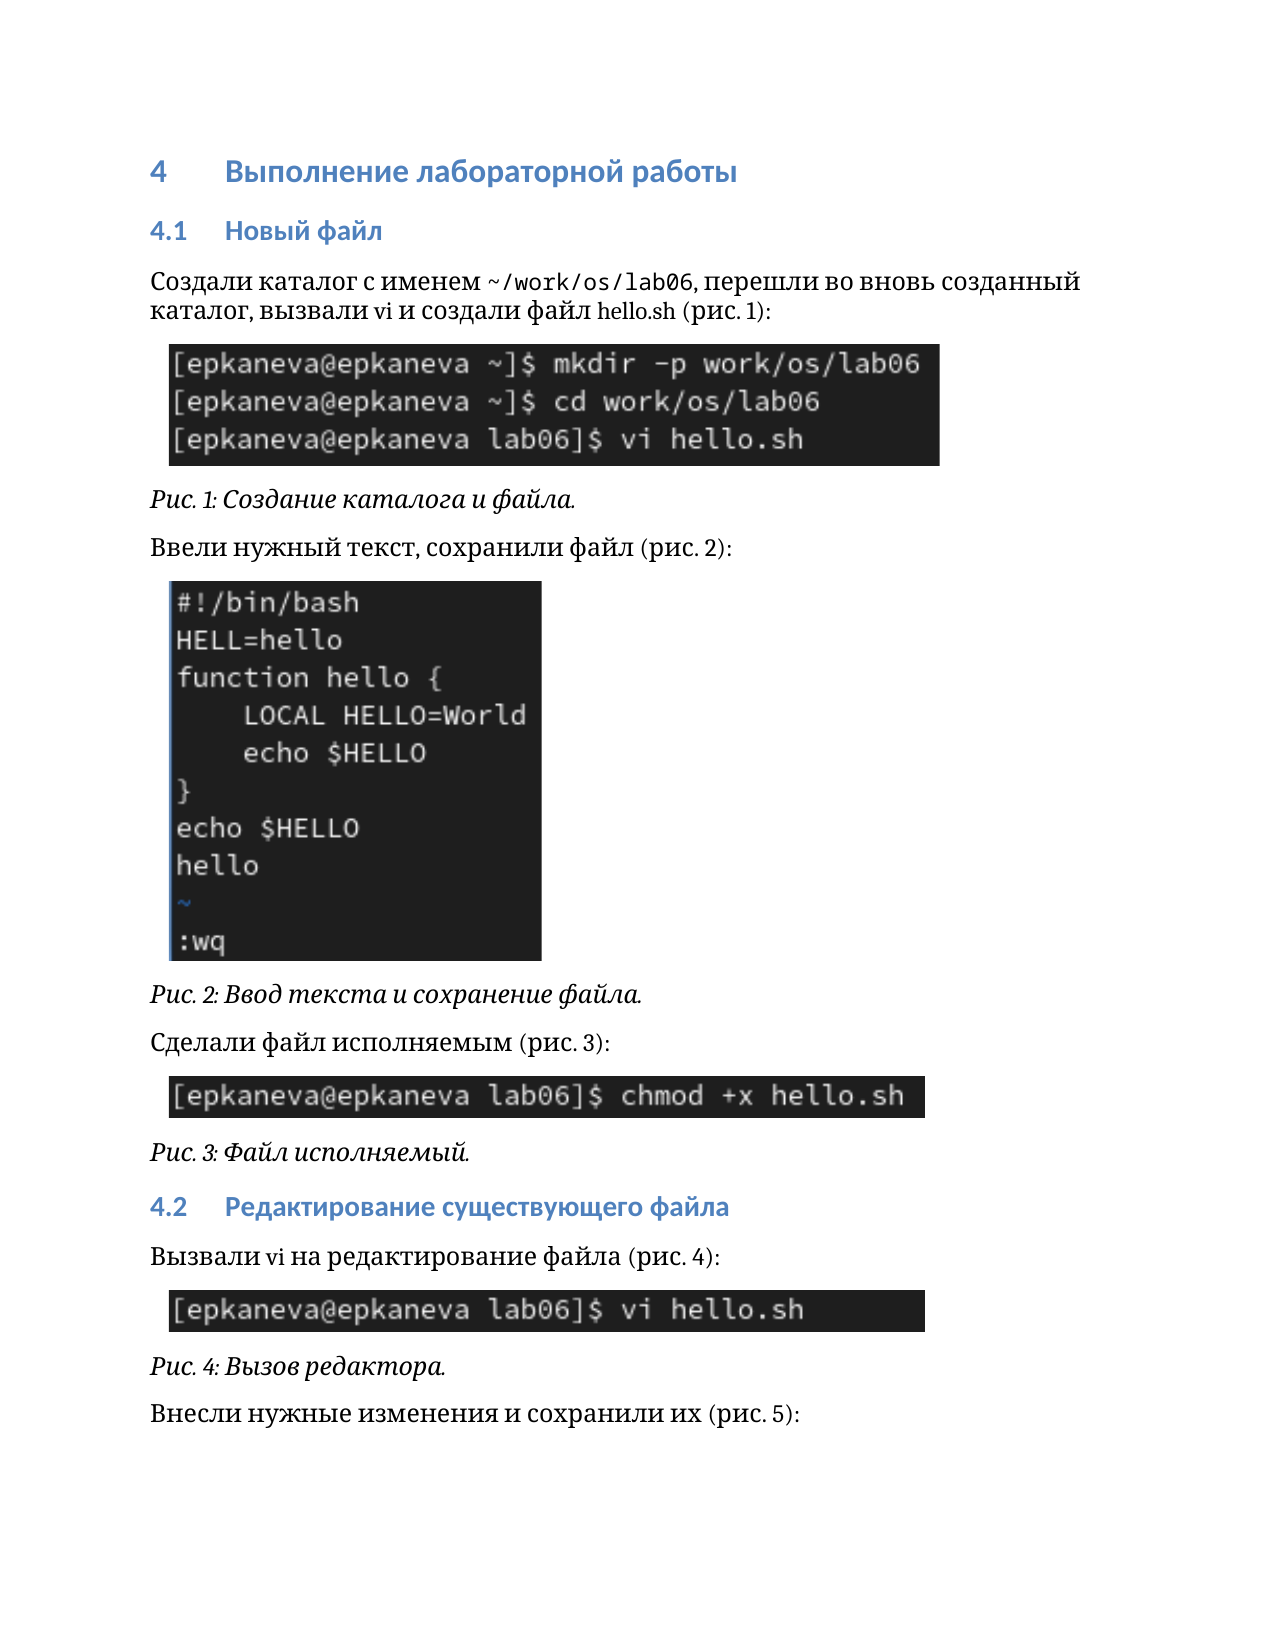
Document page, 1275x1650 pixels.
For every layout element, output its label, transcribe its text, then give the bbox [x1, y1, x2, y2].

text Ввели нужный текст, сохранили файл (рис. 2): [150, 534, 1125, 563]
text Сделали файл исполняемым (рис. 3): [150, 1029, 1125, 1058]
picture [168, 581, 542, 961]
subtitle 4 Выполнение лабораторной работы [150, 150, 1125, 191]
text Создали каталог с именем ~/work/os/lab06, перешли во вновь созданный каталог, вызвали vi и создали файл hello.sh (рис. 1): [150, 266, 1125, 326]
subtitle 4.2 Редактирование существующего файла [150, 1188, 1125, 1224]
text Рис. 4: Вызов редактора. [150, 1353, 1125, 1382]
picture [168, 344, 940, 466]
text Вызвали vi на редактирование файла (рис. 4): [150, 1243, 1125, 1272]
subtitle 4.1 Новый файл [150, 212, 1125, 247]
text Рис. 2: Ввод текста и сохранение файла. [150, 981, 1125, 1010]
text Внесли нужные изменения и сохранили их (рис. 5): [150, 1400, 1125, 1429]
text Рис. 1: Создание каталога и файла. [150, 486, 1125, 515]
picture [168, 1076, 925, 1118]
text Рис. 3: Файл исполняемый. [150, 1139, 1125, 1168]
picture [168, 1290, 925, 1332]
